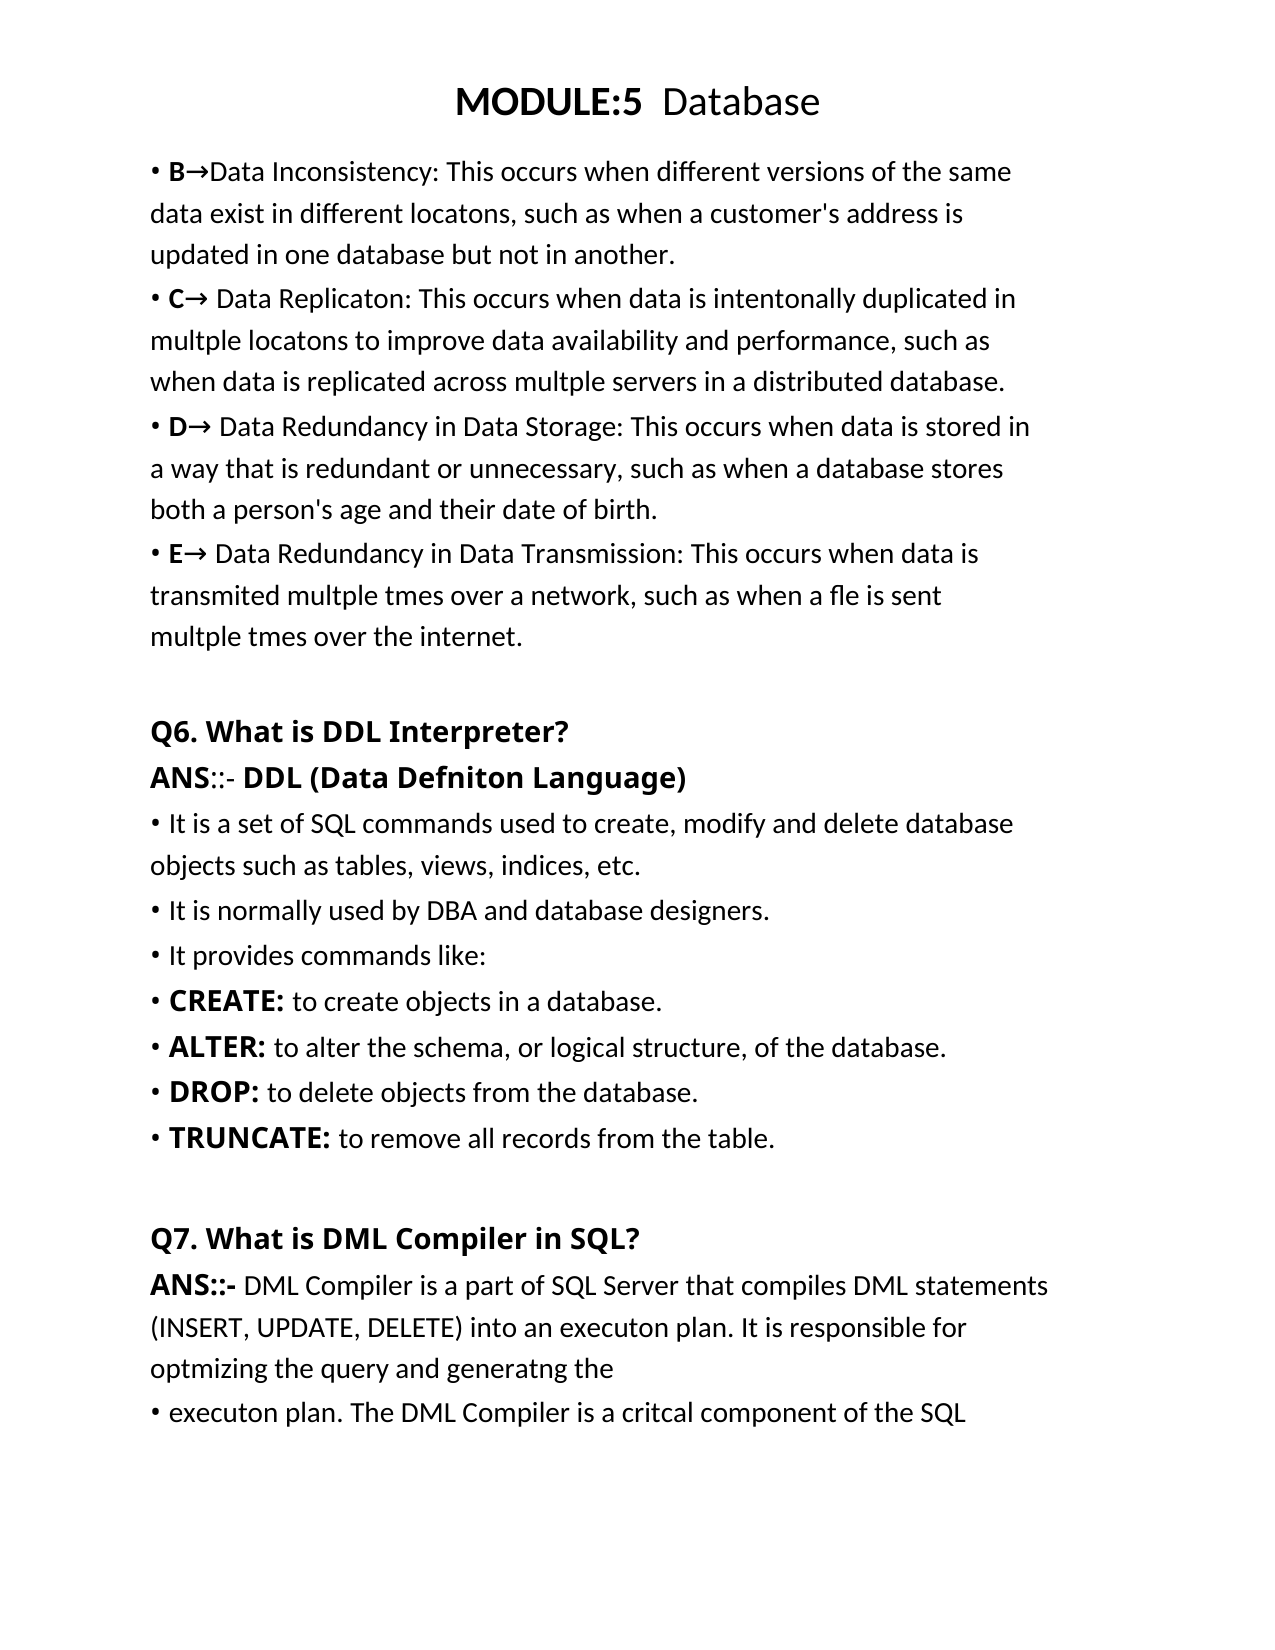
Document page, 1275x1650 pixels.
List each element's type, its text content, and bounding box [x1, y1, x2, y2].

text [150, 150, 1125, 686]
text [150, 1184, 1125, 1431]
text Q6. What is DDL Interpreter? ANS::- DDL (Data Defniton Language) • It is a set of SQL commands used to create, modify and delete database objects such as tables, views, indices, etc. • It is normally used by DBA and database designers. • It provides commands like: • CREATE: to create objects in a database. • ALTER: to alter the schema, or logical structure, of the database. • DROP: to delete objects from the database. • TRUNCATE: to remove all records from the table. [150, 711, 1125, 1157]
